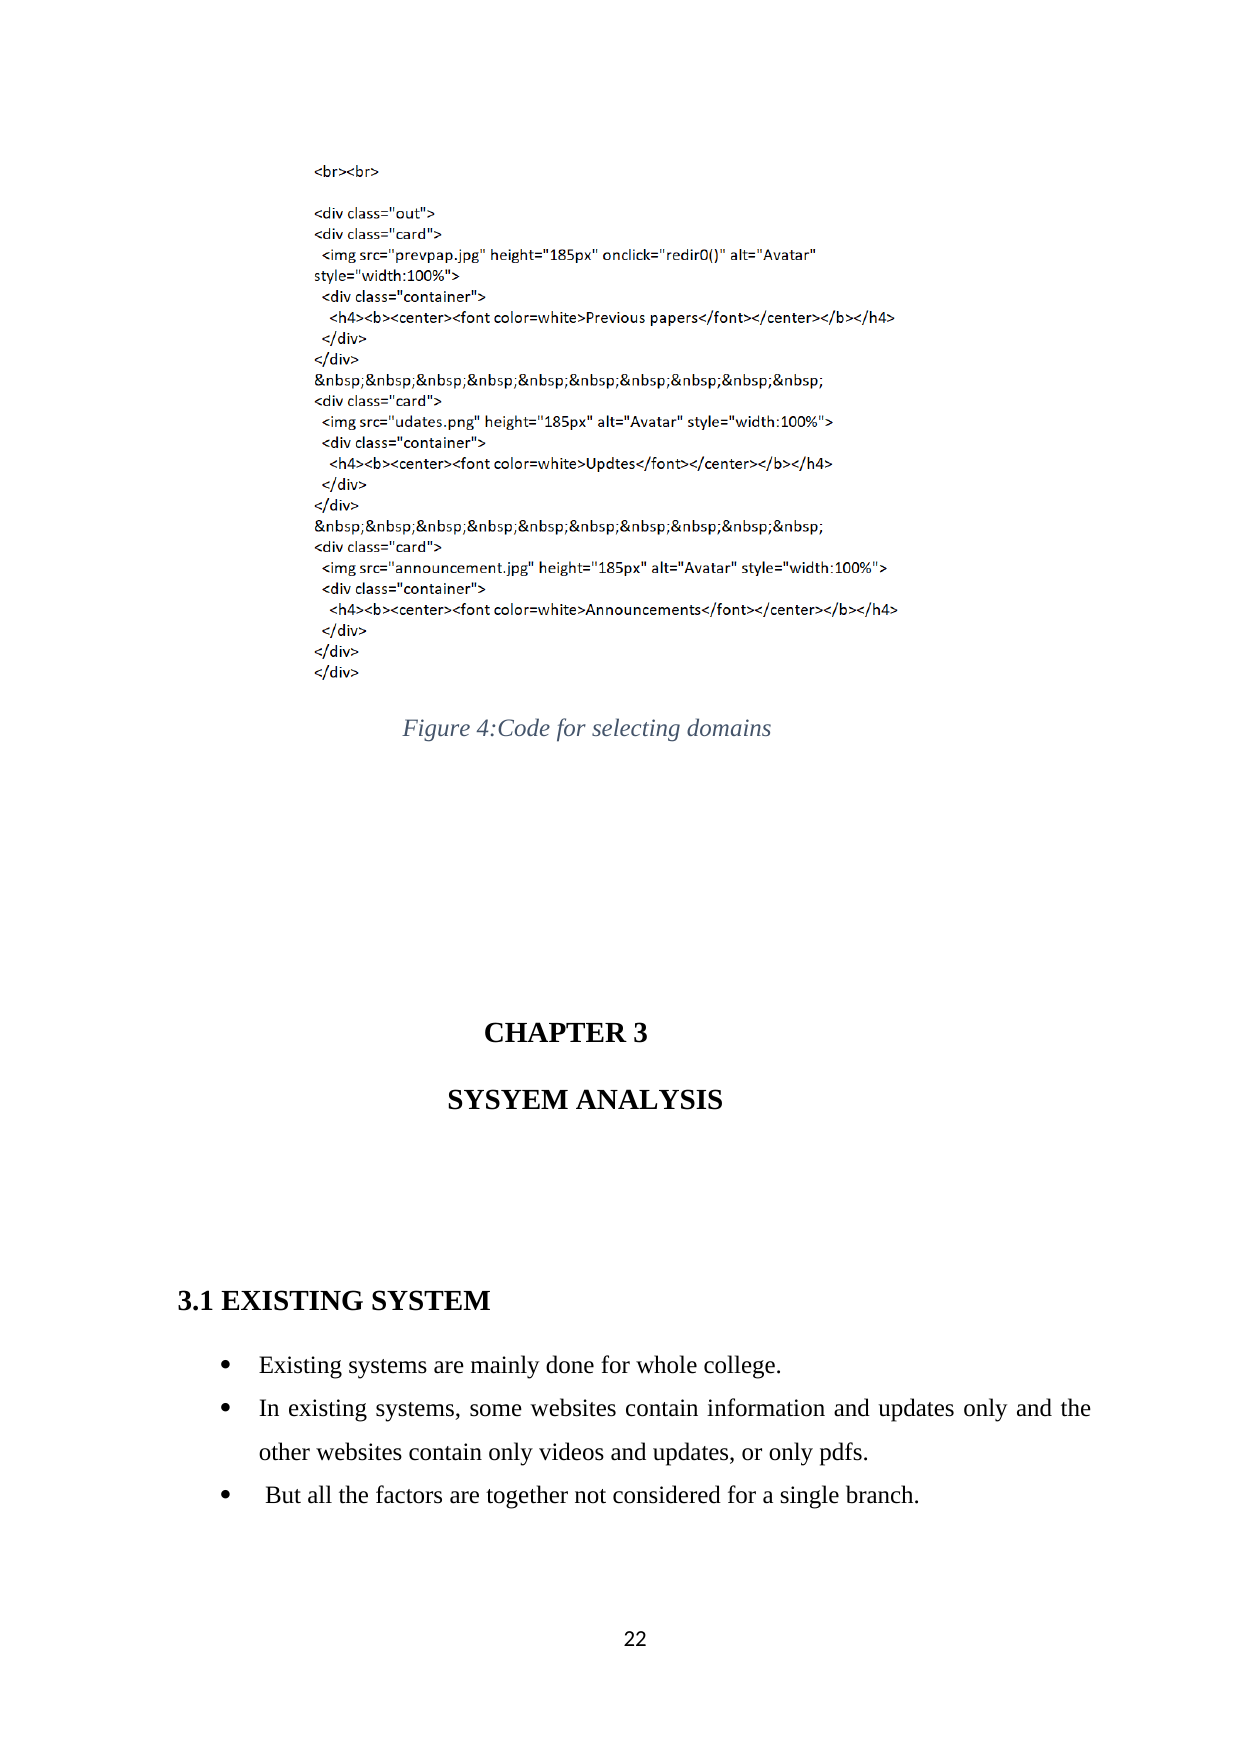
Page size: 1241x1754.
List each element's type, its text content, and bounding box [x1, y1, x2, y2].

text 3.1 EXISTING SYSTEM [177, 1283, 1092, 1317]
text Figure 4:Code for selecting domains [177, 713, 1092, 742]
text SYSYEM ANALYSIS [177, 1082, 1092, 1116]
text CHAPTER 3 [177, 1016, 1092, 1049]
list In existing systems, some websites contain information and updates only and the other websites contain only videos and updates, or only pdfs. [221, 1393, 1092, 1465]
picture [177, 147, 1093, 681]
list But all the factors are together not considered for a single branch. [221, 1480, 1092, 1508]
list Existing systems are mainly done for whole college. [221, 1350, 1092, 1379]
